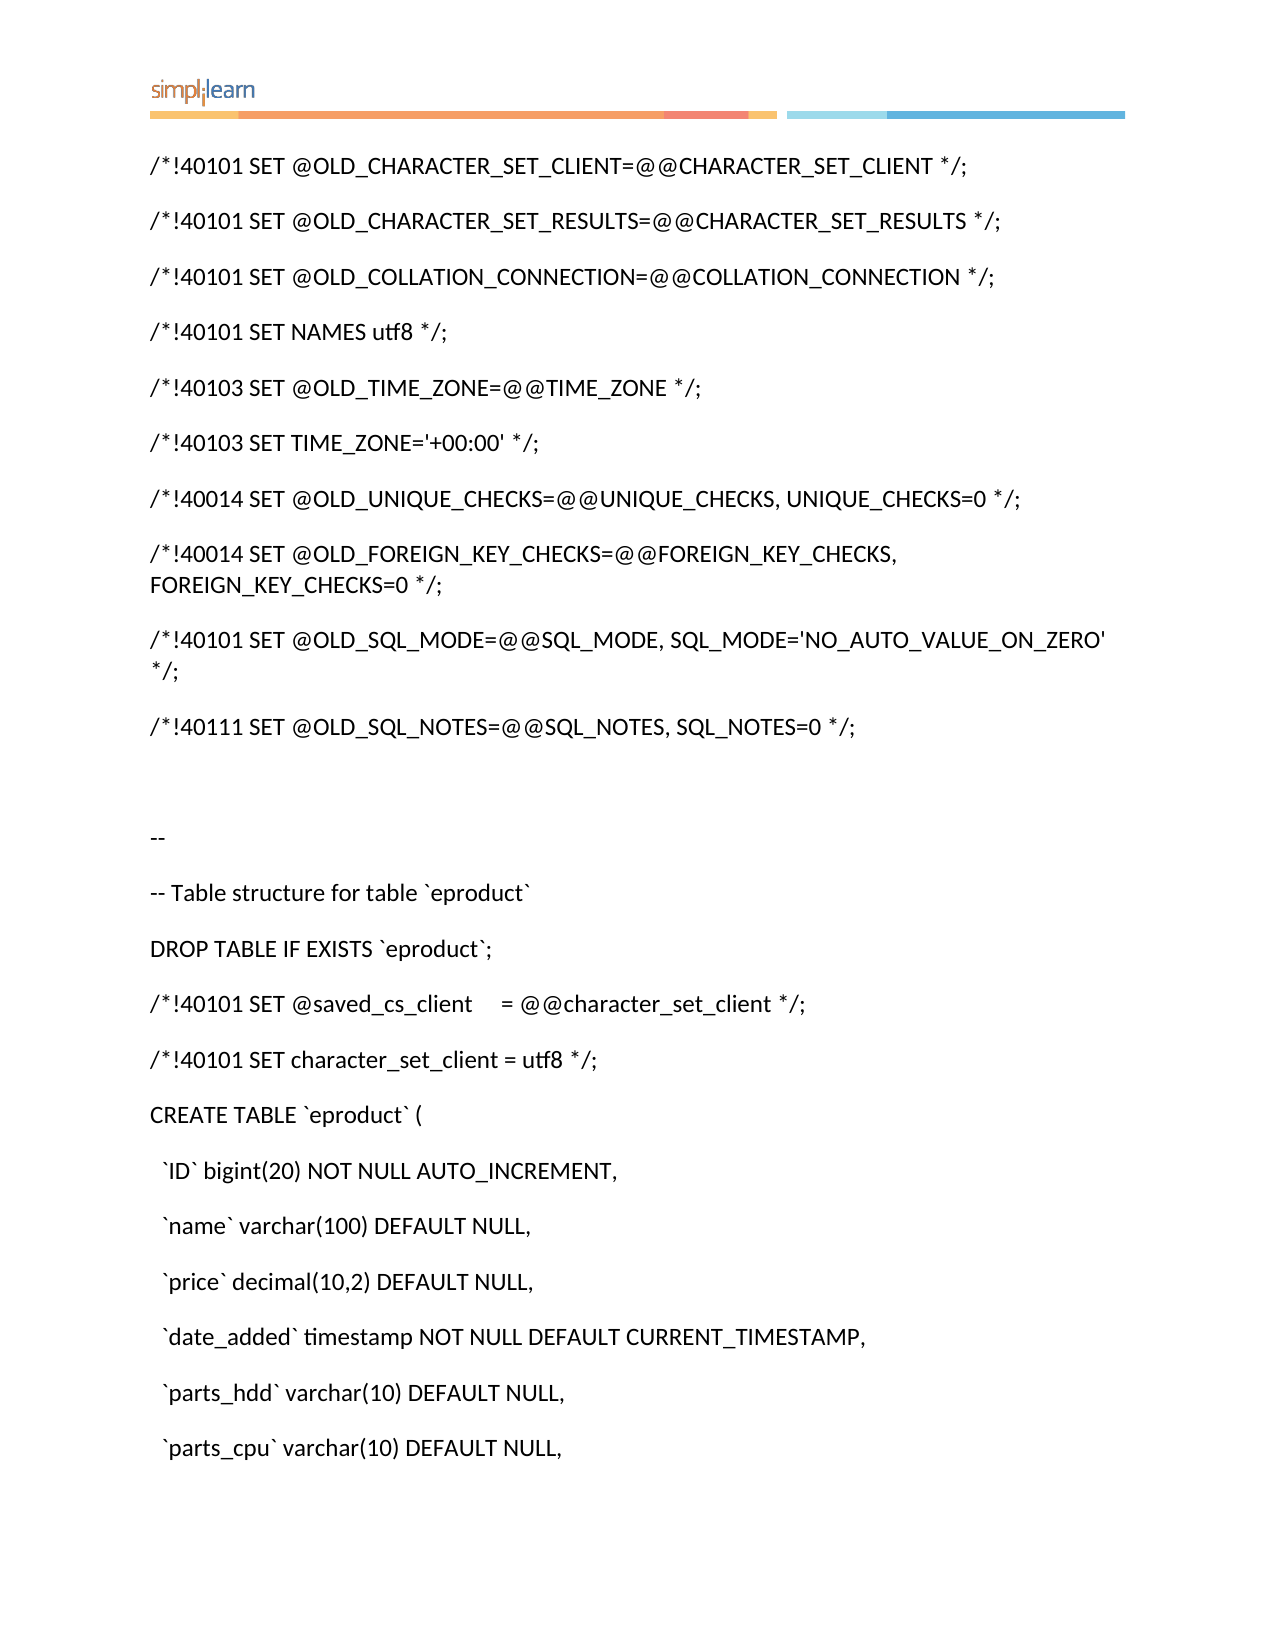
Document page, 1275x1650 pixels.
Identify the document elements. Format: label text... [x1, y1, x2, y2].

text /*!40103 SET @OLD_TIME_ZONE=@@TIME_ZONE */; [150, 372, 1125, 403]
text /*!40101 SET NAMES utf8 */; [150, 317, 1125, 347]
text `price` decimal(10,2) DEFAULT NULL, [150, 1266, 1125, 1296]
text DROP TABLE IF EXISTS `eproduct`; [150, 933, 1125, 963]
text /*!40101 SET @OLD_SQL_MODE=@@SQL_MODE, SQL_MODE='NO_AUTO_VALUE_ON_ZERO' */; [150, 625, 1125, 686]
text CREATE TABLE `eproduct` ( [150, 1099, 1125, 1130]
text /*!40014 SET @OLD_UNIQUE_CHECKS=@@UNIQUE_CHECKS, UNIQUE_CHECKS=0 */; [150, 483, 1125, 514]
text /*!40101 SET @OLD_CHARACTER_SET_CLIENT=@@CHARACTER_SET_CLIENT */; [150, 150, 1125, 181]
text `name` varchar(100) DEFAULT NULL, [150, 1210, 1125, 1241]
text `parts_hdd` varchar(10) DEFAULT NULL, [150, 1377, 1125, 1407]
text `parts_cpu` varchar(10) DEFAULT NULL, [150, 1432, 1125, 1463]
text /*!40103 SET TIME_ZONE='+00:00' */; [150, 428, 1125, 458]
picture [150, 75, 1125, 119]
text /*!40101 SET @OLD_CHARACTER_SET_RESULTS=@@CHARACTER_SET_RESULTS */; [150, 206, 1125, 236]
text /*!40101 SET @OLD_COLLATION_CONNECTION=@@COLLATION_CONNECTION */; [150, 261, 1125, 292]
text -- Table structure for table `eproduct` [150, 877, 1125, 908]
text /*!40111 SET @OLD_SQL_NOTES=@@SQL_NOTES, SQL_NOTES=0 */; [150, 711, 1125, 741]
text -- [150, 822, 1125, 852]
text `date_added` timestamp NOT NULL DEFAULT CURRENT_TIMESTAMP, [150, 1321, 1125, 1352]
text /*!40101 SET character_set_client = utf8 */; [150, 1044, 1125, 1074]
text `ID` bigint(20) NOT NULL AUTO_INCREMENT, [150, 1155, 1125, 1185]
text /*!40101 SET @saved_cs_client = @@character_set_client */; [150, 988, 1125, 1019]
text /*!40014 SET @OLD_FOREIGN_KEY_CHECKS=@@FOREIGN_KEY_CHECKS, FOREIGN_KEY_CHECKS=0 */; [150, 539, 1125, 600]
